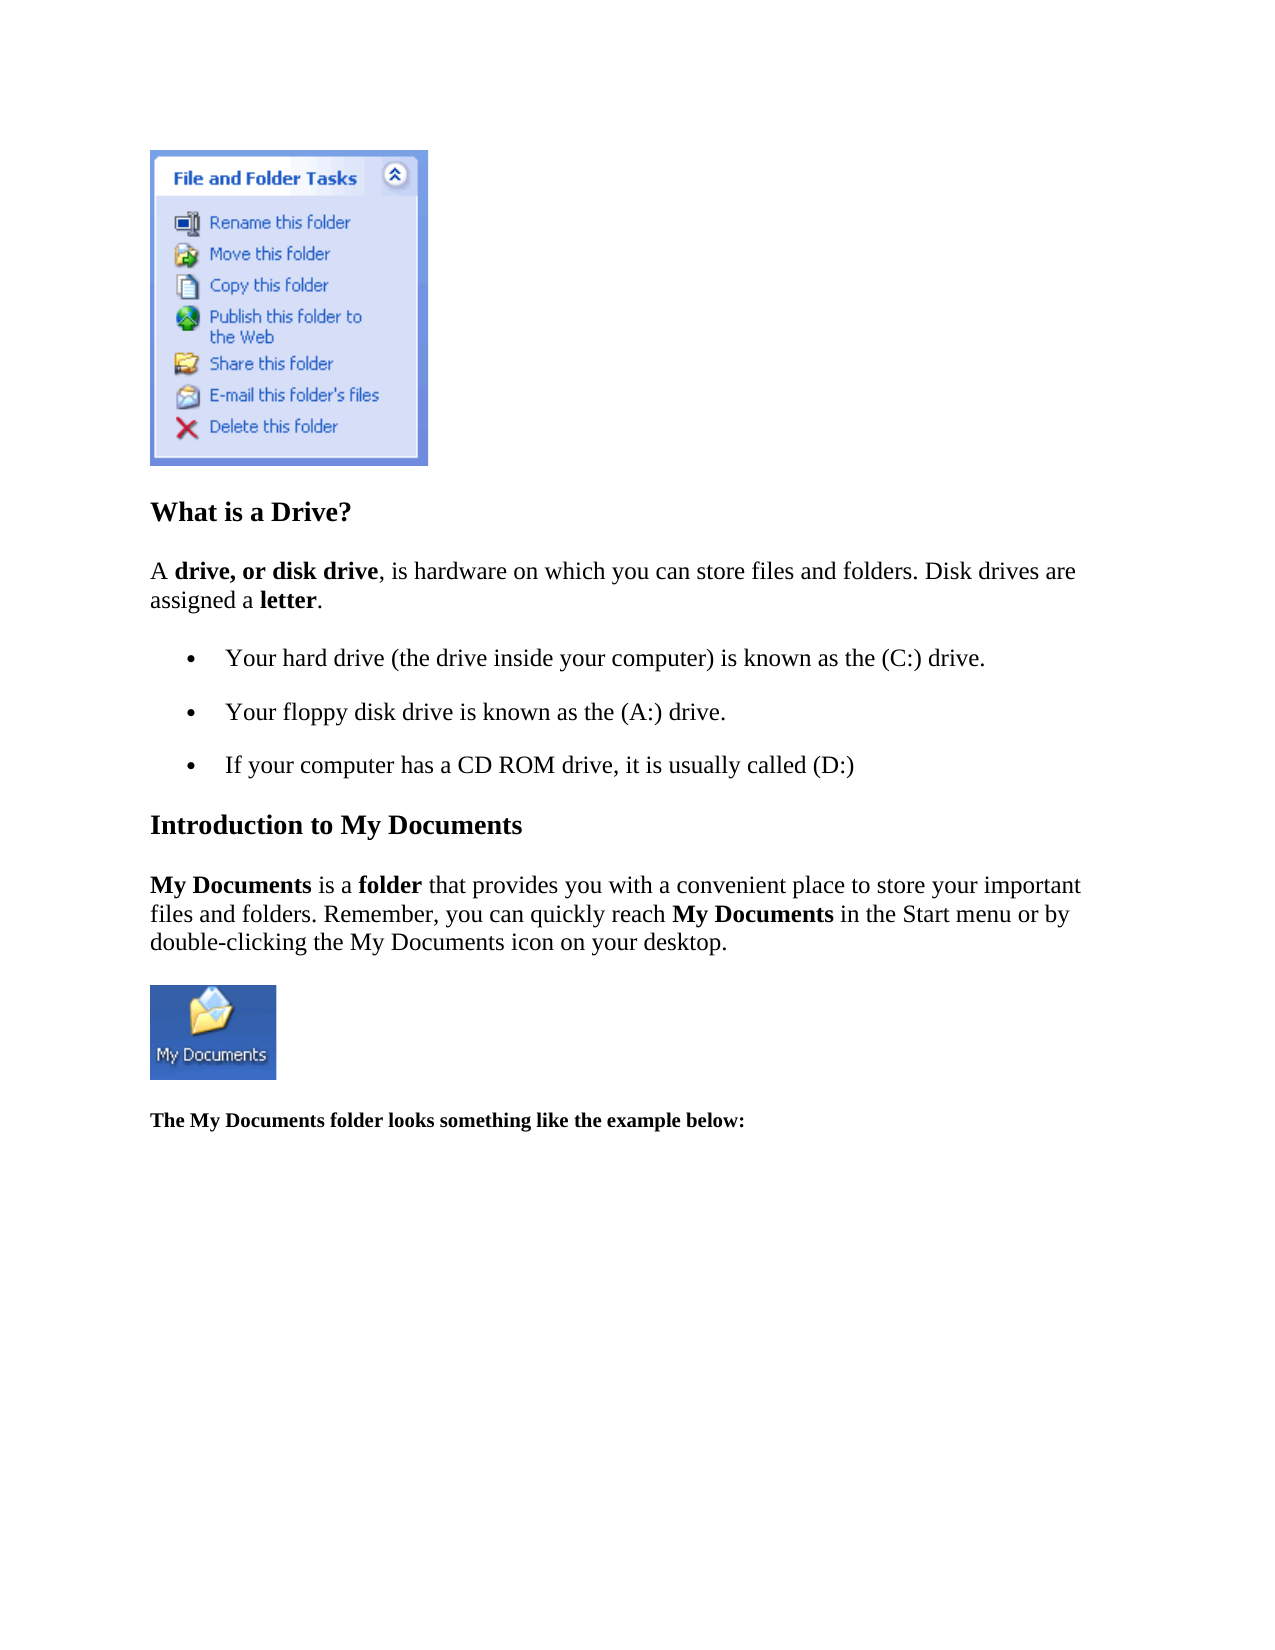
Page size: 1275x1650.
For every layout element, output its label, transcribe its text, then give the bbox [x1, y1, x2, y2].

text What is a Drive? [150, 495, 1125, 527]
list If your computer has a CD ROM drive, it is usually called (D:) [187, 751, 1125, 779]
text My Documents is a folder that provides you with a convenient place to store your important files and folders. Remember, you can quickly reach My Documents in the Start menu or by double-clicking the My Documents icon on your desktop. [150, 870, 1125, 956]
list Your floppy disk drive is known as the (A:) drive. [187, 697, 1125, 726]
text A drive, or disk drive, is hardware on which you can store files and folders. Disk drives are assigned a letter. [150, 556, 1125, 614]
subtitle The My Documents folder looks something like the example below: [150, 1108, 1125, 1132]
picture [150, 150, 429, 466]
list Your hard drive (the drive inside your computer) is known as the (C:) drive. [187, 643, 1125, 672]
subtitle Introduction to My Documents [150, 808, 1125, 841]
picture [150, 985, 277, 1080]
